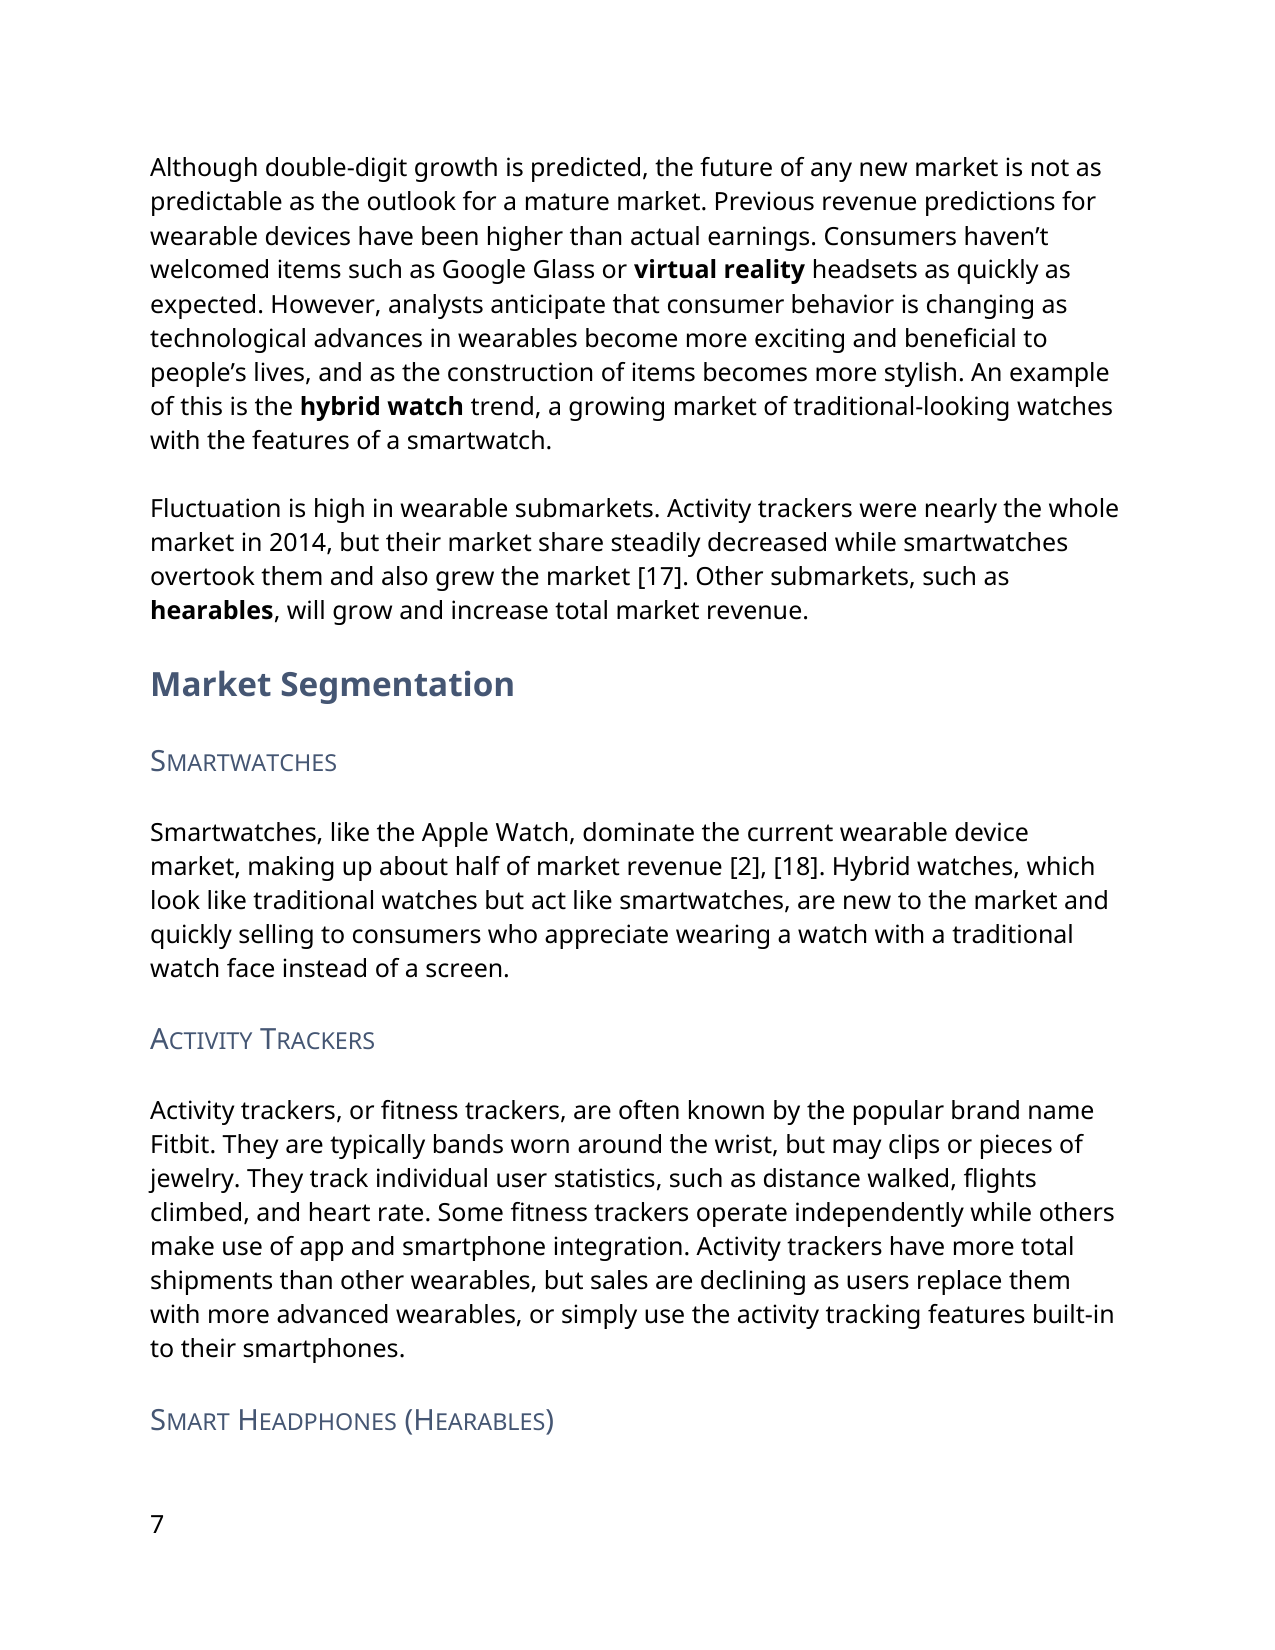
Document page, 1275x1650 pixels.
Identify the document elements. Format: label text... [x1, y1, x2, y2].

text Fluctuation is high in wearable submarkets. Activity trackers were nearly the whole market in 2014, but their market share steadily decreased while smartwatches overtook them and also grew the market. Other submarkets, such as hearables, will grow and increase total market revenue. [150, 491, 1125, 627]
subtitle Smartwatches [150, 740, 1125, 780]
text Although double-digit growth is predicted, the future of any new market is not as predictable as the outlook for a mature market. Previous revenue predictions for wearable devices have been higher than actual earnings. Consumers haven’t welcomed items such as Google Glass or virtual reality headsets as quickly as expected. However, analysts anticipate that consumer behavior is changing as technological advances in wearables become more exciting and beneficial to people’s lives, and as the construction of items becomes more stylish. An example of this is the hybrid watch trend, a growing market of traditional-looking watches with the features of a smartwatch. [150, 150, 1125, 457]
subtitle Market Segmentation [150, 661, 1125, 706]
text Activity trackers, or fitness trackers, are often known by the popular brand name Fitbit. They are typically bands worn around the wrist, but may clips or pieces of jewelry. They track individual user statistics, such as distance walked, flights climbed, and heart rate. Some fitness trackers operate independently while others make use of app and smartphone integration. Activity trackers have more total shipments than other wearables, but sales are declining as users replace them with more advanced wearables, or simply use the activity tracking features built-in to their smartphones. [150, 1092, 1125, 1365]
text Smartwatches, like the Apple Watch, dominate the current wearable device market, making up about half of market revenue,. Hybrid watches, which look like traditional watches but act like smartwatches, are new to the market and quickly selling to consumers who appreciate wearing a watch with a traditional watch face instead of a screen. [150, 814, 1125, 984]
subtitle Smart Headphones (Hearables) [150, 1399, 1125, 1438]
subtitle Activity Trackers [150, 1018, 1125, 1058]
